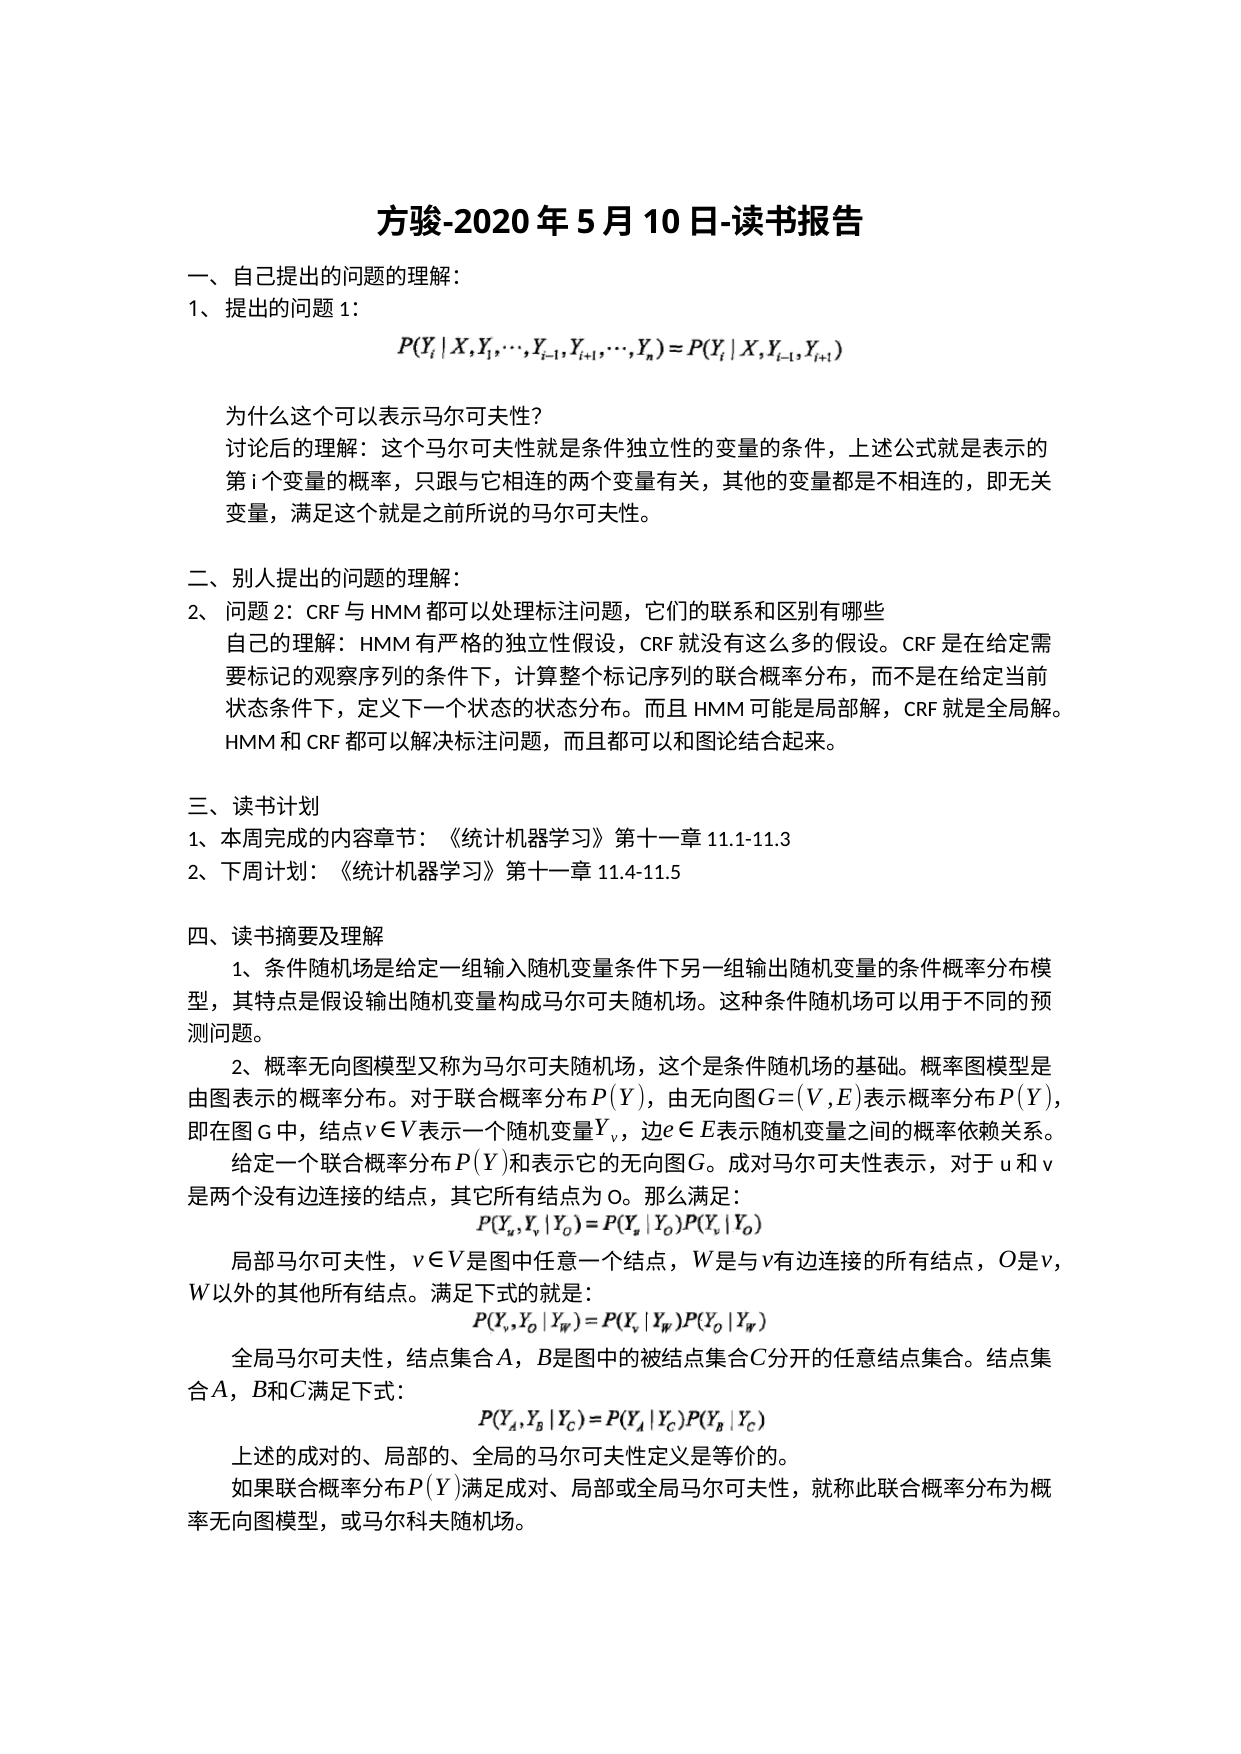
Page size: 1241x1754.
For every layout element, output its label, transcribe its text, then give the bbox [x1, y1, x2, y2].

text 全局马尔可夫性，结点集合，是图中的被结点集合分开的任意结点集合。结点集合，和满足下式： [187, 1341, 1053, 1406]
text 局部马尔可夫性，是图中任意一个结点，是与有边连接的所有结点，是，以外的其他所有结点。满足下式的就是： [187, 1243, 1053, 1308]
text 1、本周完成的内容章节：《统计机器学习》第十一章11.1-11.3 [187, 821, 1053, 853]
picture [472, 1211, 768, 1241]
text 四、读书摘要及理解 [187, 918, 1053, 951]
list 自己的理解：HMM有严格的独立性假设，CRF就没有这么多的假设。CRF是在给定需要标记的观察序列的条件下，计算整个标记序列的联合概率分布，而不是在给定当前状态条件下，定义下一个状态的状态分布。而且HMM可能是局部解，CRF就是全局解。HMM和CRF都可以解决标注问题，而且都可以和图论结合起来。 [225, 626, 1053, 756]
picture [389, 323, 851, 373]
text 2、下周计划：《统计机器学习》第十一章11.4-11.5 [187, 853, 1053, 886]
list 问题2：CRF与HMM都可以处理标注问题，它们的联系和区别有哪些 [187, 593, 1053, 626]
list 自己提出的问题的理解： [187, 258, 1053, 291]
list 为什么这个可以表示马尔可夫性？ [225, 398, 1053, 431]
picture [475, 1406, 765, 1434]
text 2、概率无向图模型又称为马尔可夫随机场，这个是条件随机场的基础。概率图模型是由图表示的概率分布。对于联合概率分布，由无向图表示概率分布，即在图G中，结点表示一个随机变量，边表示随机变量之间的概率依赖关系。 [187, 1048, 1053, 1146]
list 读书计划 [187, 788, 1053, 821]
text 1、条件随机场是给定一组输入随机变量条件下另一组输出随机变量的条件概率分布模型，其特点是假设输出随机变量构成马尔可夫随机场。这种条件随机场可以用于不同的预测问题。 [187, 951, 1053, 1048]
list 讨论后的理解：这个马尔可夫性就是条件独立性的变量的条件，上述公式就是表示的第i个变量的概率，只跟与它相连的两个变量有关，其他的变量都是不相连的，即无关变量，满足这个就是之前所说的马尔可夫性。 [225, 431, 1053, 528]
title 方骏-2020年5月10日-读书报告 [187, 187, 1053, 252]
picture [468, 1308, 772, 1337]
list 提出的问题1： [187, 291, 1053, 323]
text 给定一个联合概率分布和表示它的无向图。成对马尔可夫性表示，对于u和v是两个没有边连接的结点，其它所有结点为O。那么满足： [187, 1146, 1053, 1211]
text 上述的成对的、局部的、全局的马尔可夫性定义是等价的。 [187, 1438, 1053, 1471]
text 如果联合概率分布满足成对、局部或全局马尔可夫性，就称此联合概率分布为概率无向图模型，或马尔科夫随机场。 [187, 1471, 1053, 1536]
list 别人提出的问题的理解： [187, 561, 1053, 593]
